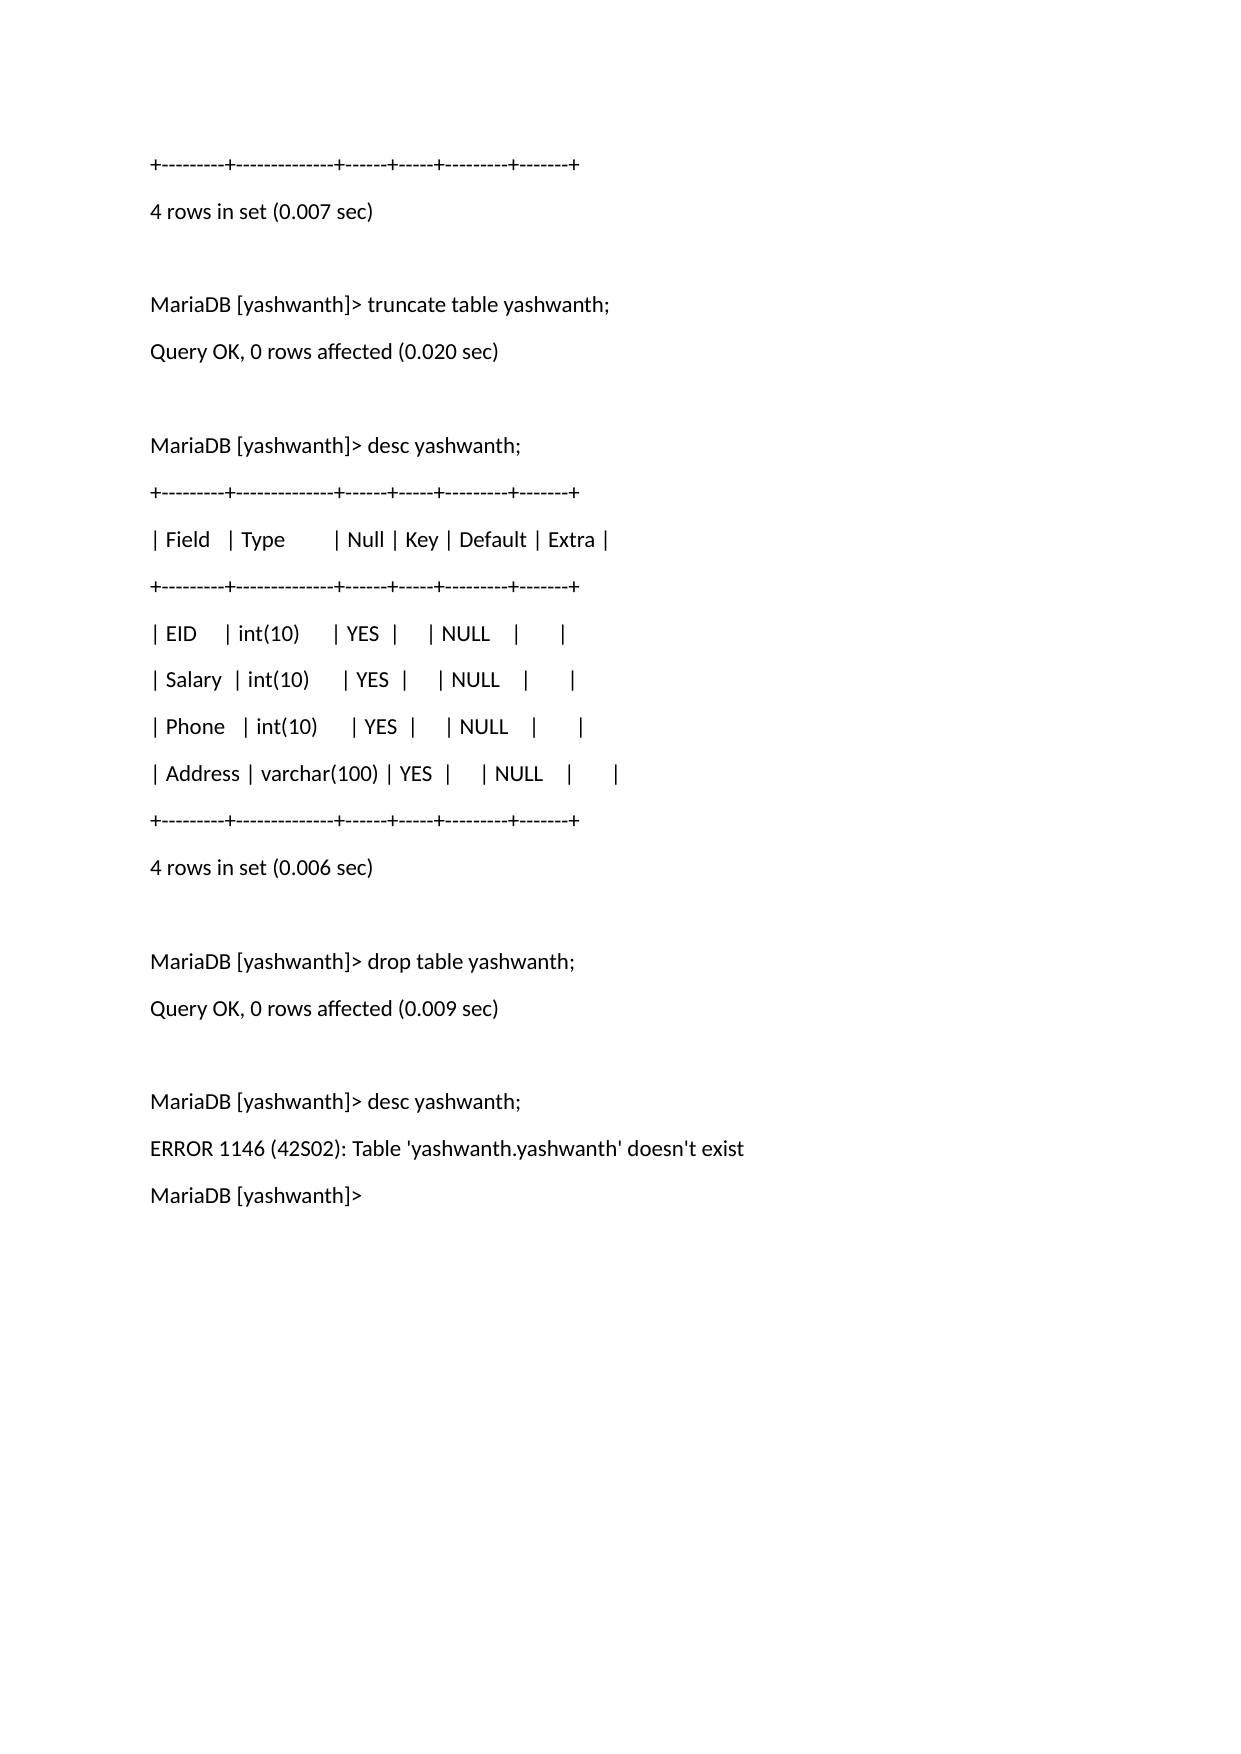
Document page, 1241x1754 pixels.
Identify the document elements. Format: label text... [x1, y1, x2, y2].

text Query OK, 0 rows affected (0.009 sec) [150, 994, 1090, 1022]
text +---------+--------------+------+-----+---------+-------+ [150, 572, 1090, 600]
text Query OK, 0 rows affected (0.020 sec) [150, 337, 1090, 366]
text MariaDB [yashwanth]> desc yashwanth; [150, 1087, 1090, 1116]
text +---------+--------------+------+-----+---------+-------+ [150, 806, 1090, 834]
text | Address | varchar(100) | YES | | NULL | | [150, 759, 1090, 787]
text 4 rows in set (0.007 sec) [150, 197, 1090, 225]
text | Field | Type | Null | Key | Default | Extra | [150, 525, 1090, 553]
text 4 rows in set (0.006 sec) [150, 853, 1090, 881]
text MariaDB [yashwanth]> [150, 1181, 1090, 1209]
text +---------+--------------+------+-----+---------+-------+ [150, 478, 1090, 506]
text | EID | int(10) | YES | | NULL | | [150, 619, 1090, 647]
text | Salary | int(10) | YES | | NULL | | [150, 666, 1090, 694]
text | Phone | int(10) | YES | | NULL | | [150, 712, 1090, 741]
text MariaDB [yashwanth]> drop table yashwanth; [150, 947, 1090, 975]
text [150, 150, 1090, 178]
text MariaDB [yashwanth]> desc yashwanth; [150, 431, 1090, 459]
text ERROR 1146 (42S02): Table 'yashwanth.yashwanth' doesn't exist [150, 1134, 1090, 1162]
text MariaDB [yashwanth]> truncate table yashwanth; [150, 291, 1090, 319]
